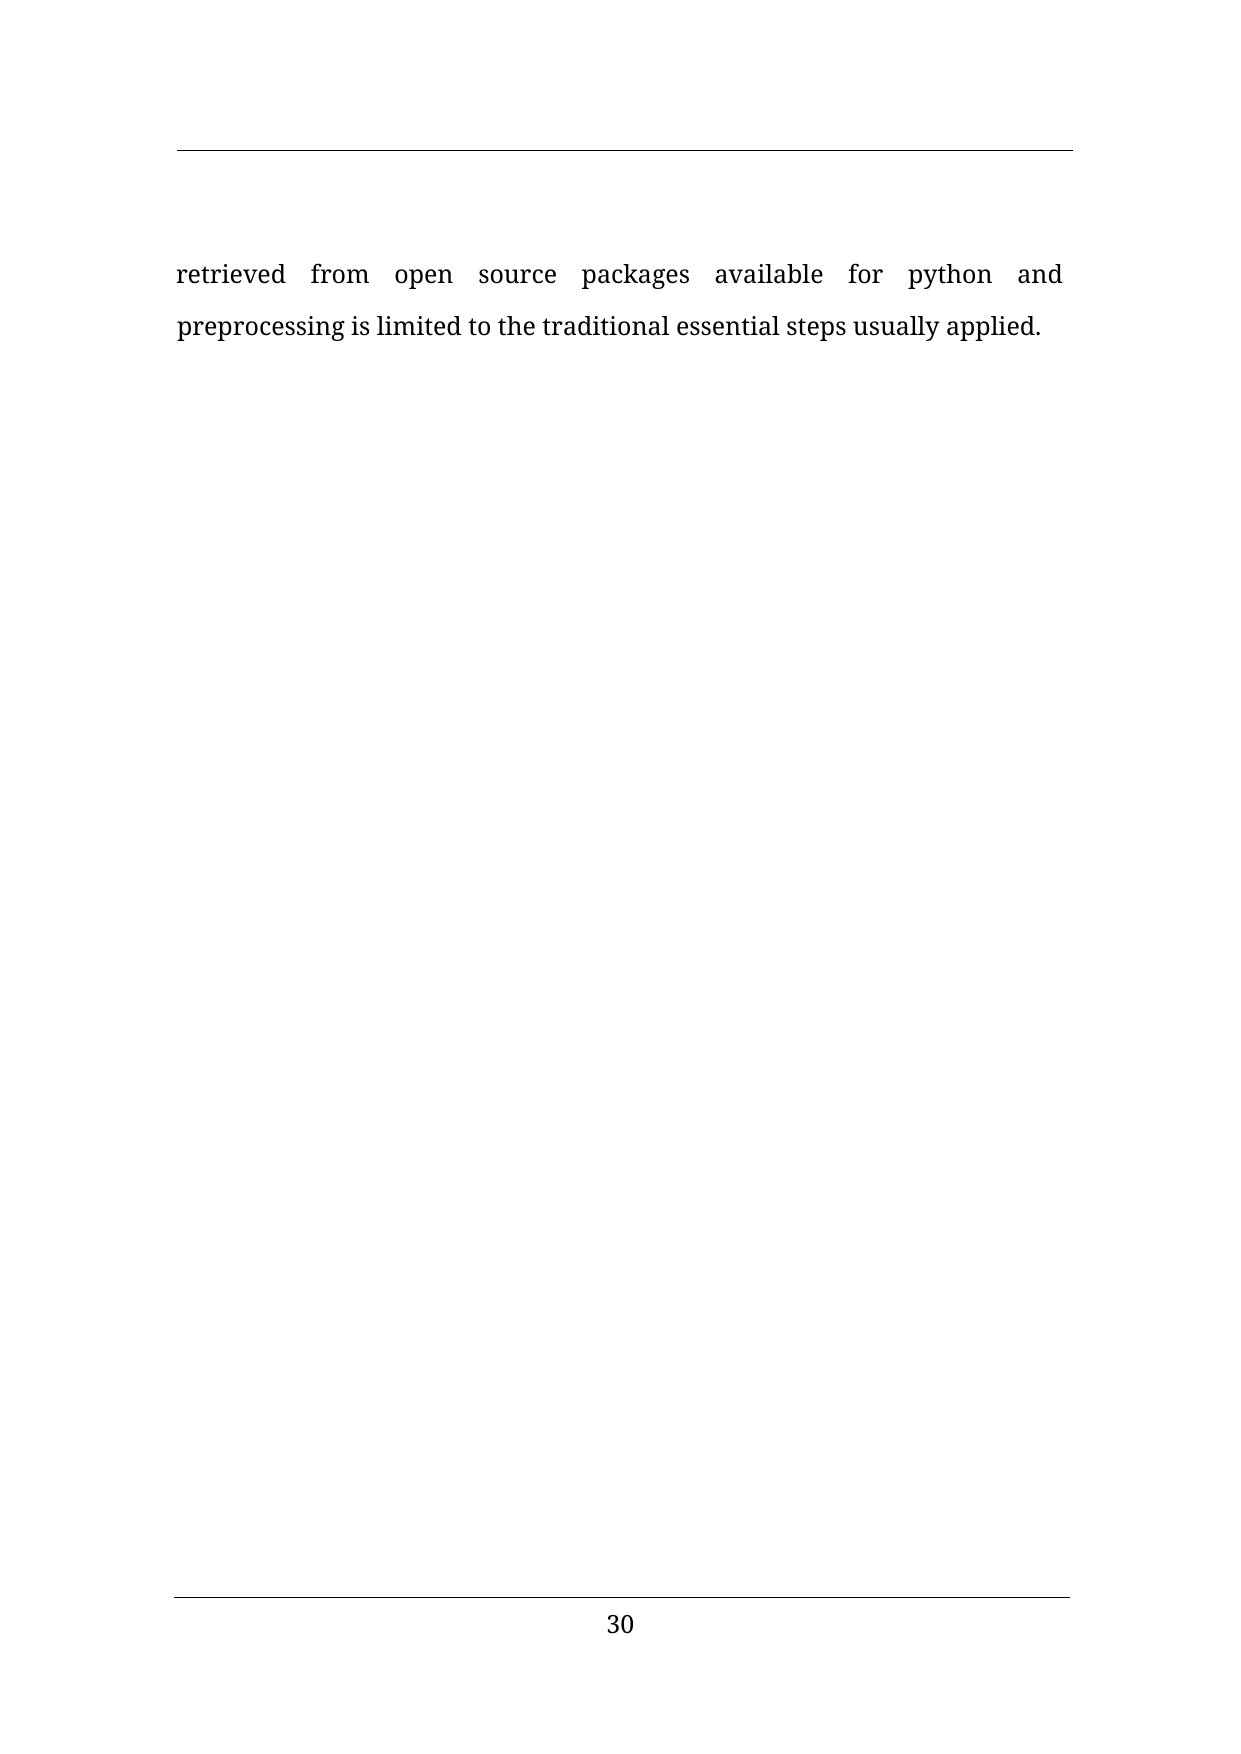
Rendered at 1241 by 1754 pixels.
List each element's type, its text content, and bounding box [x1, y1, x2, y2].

text retrieved from open source packages available for python and preprocessing is limited to the traditional essential steps usually applied. [176, 257, 1063, 342]
